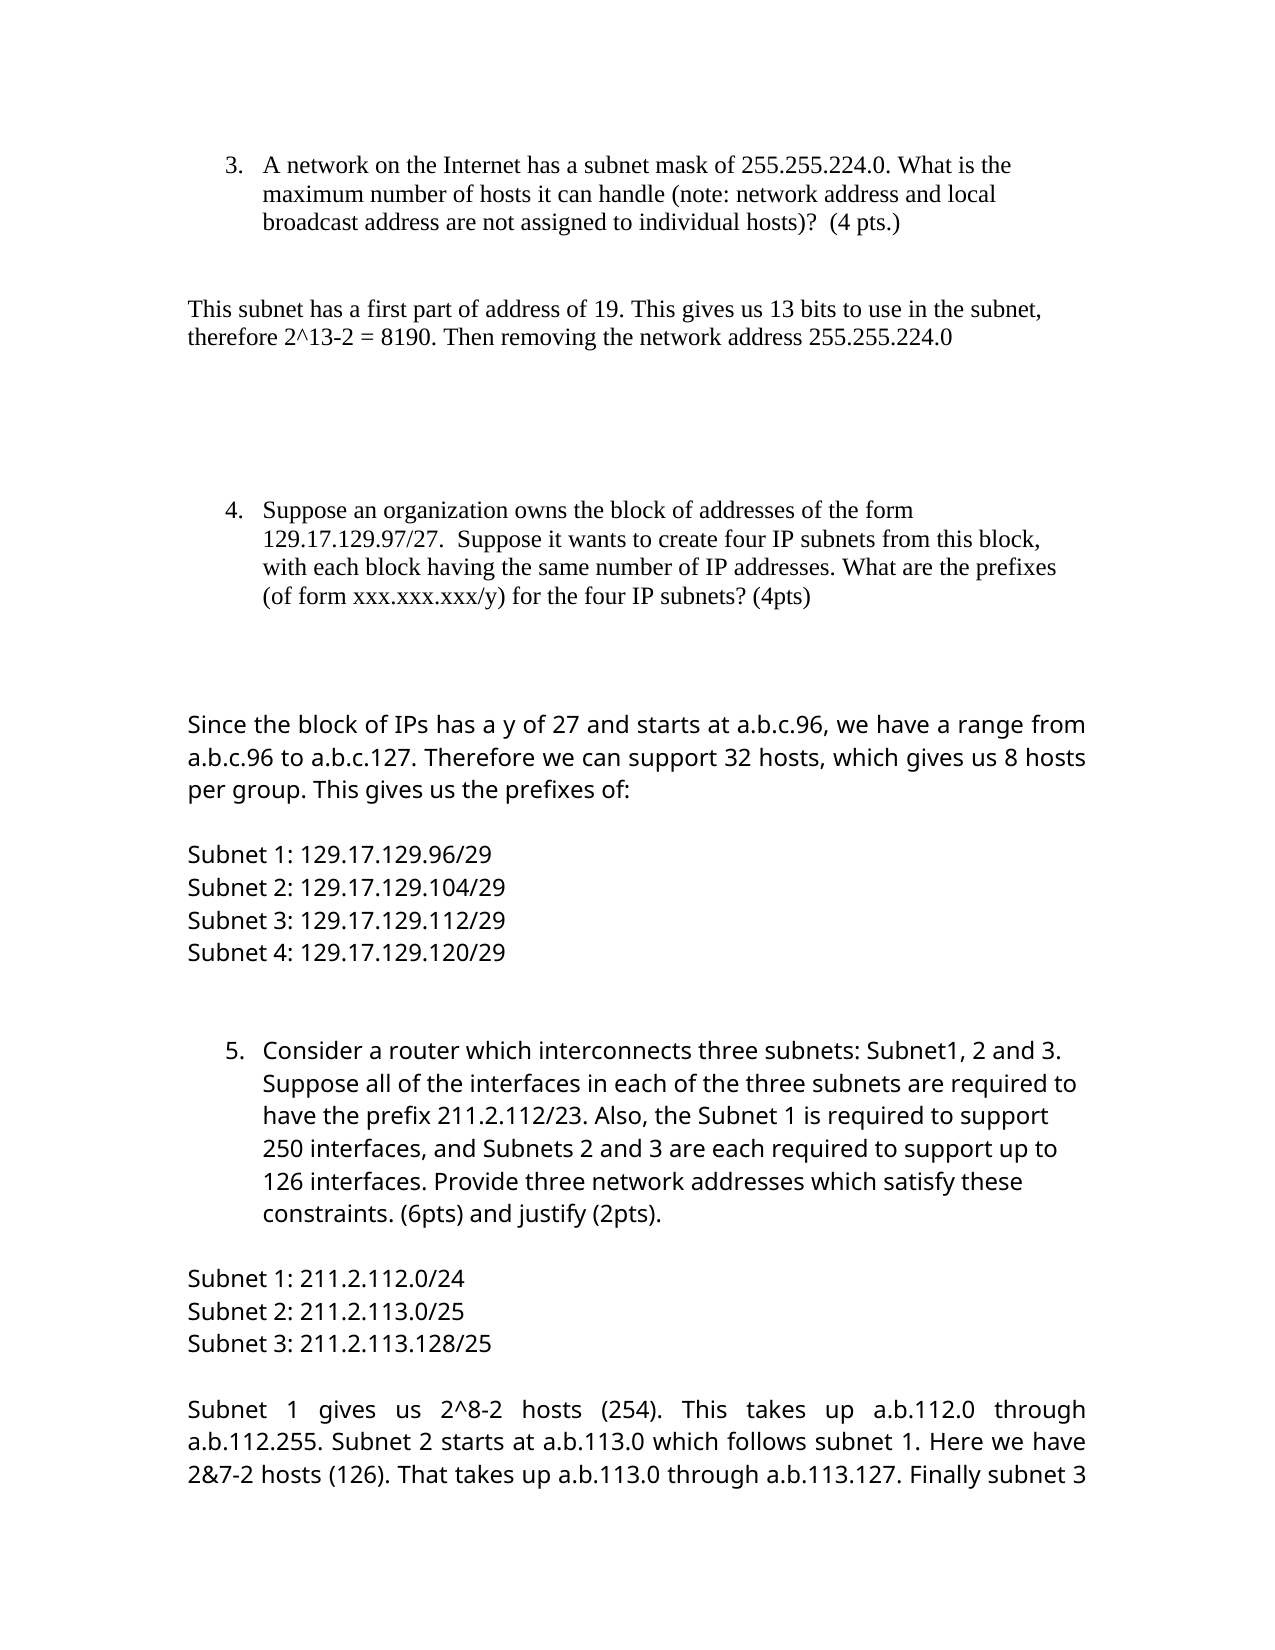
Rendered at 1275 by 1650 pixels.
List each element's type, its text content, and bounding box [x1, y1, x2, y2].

list A network on the Internet has a subnet mask of 255.255.224.0. What is the maximum number of hosts it can handle (note: network address and local broadcast address are not assigned to individual hosts)? (4 pts.) [225, 150, 1087, 236]
text Subnet 2: 211.2.113.0/25 [187, 1295, 1087, 1327]
text Subnet 1: 129.17.129.96/29 [187, 838, 1087, 871]
text Subnet 3: 129.17.129.112/29 [187, 903, 1087, 936]
text This subnet has a first part of address of 19. This gives us 13 bits to use in the subnet, therefore 2^13-2 = 8190. Then removing the network address 255.255.224.0 [187, 294, 1087, 351]
list Suppose an organization owns the block of addresses of the form 129.17.129.97/27. Suppose it wants to create four IP subnets from this block, with each block having the same number of IP addresses. What are the prefixes (of form xxx.xxx.xxx/y) for the four IP subnets? (4pts) [225, 495, 1087, 610]
text Subnet 4: 129.17.129.120/29 [187, 936, 1087, 969]
text Subnet 2: 129.17.129.104/29 [187, 871, 1087, 903]
list Consider a router which interconnects three subnets: Subnet1, 2 and 3. Suppose all of the interfaces in each of the three subnets are required to have the prefix 211.2.112/23. Also, the Subnet 1 is required to support 250 interfaces, and Subnets 2 and 3 are each required to support up to 126 interfaces. Provide three network addresses which satisfy these constraints. (6pts) and justify (2pts). [225, 1034, 1087, 1229]
text Subnet 1: 211.2.112.0/24 [187, 1262, 1087, 1295]
text Since the block of IPs has a y of 27 and starts at a.b.c.96, we have a range from a.b.c.96 to a.b.c.127. Therefore we can support 32 hosts, which gives us 8 hosts per group. This gives us the prefixes of: [187, 708, 1087, 806]
text Subnet 3: 211.2.113.128/25 [187, 1327, 1087, 1360]
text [187, 1392, 1087, 1490]
